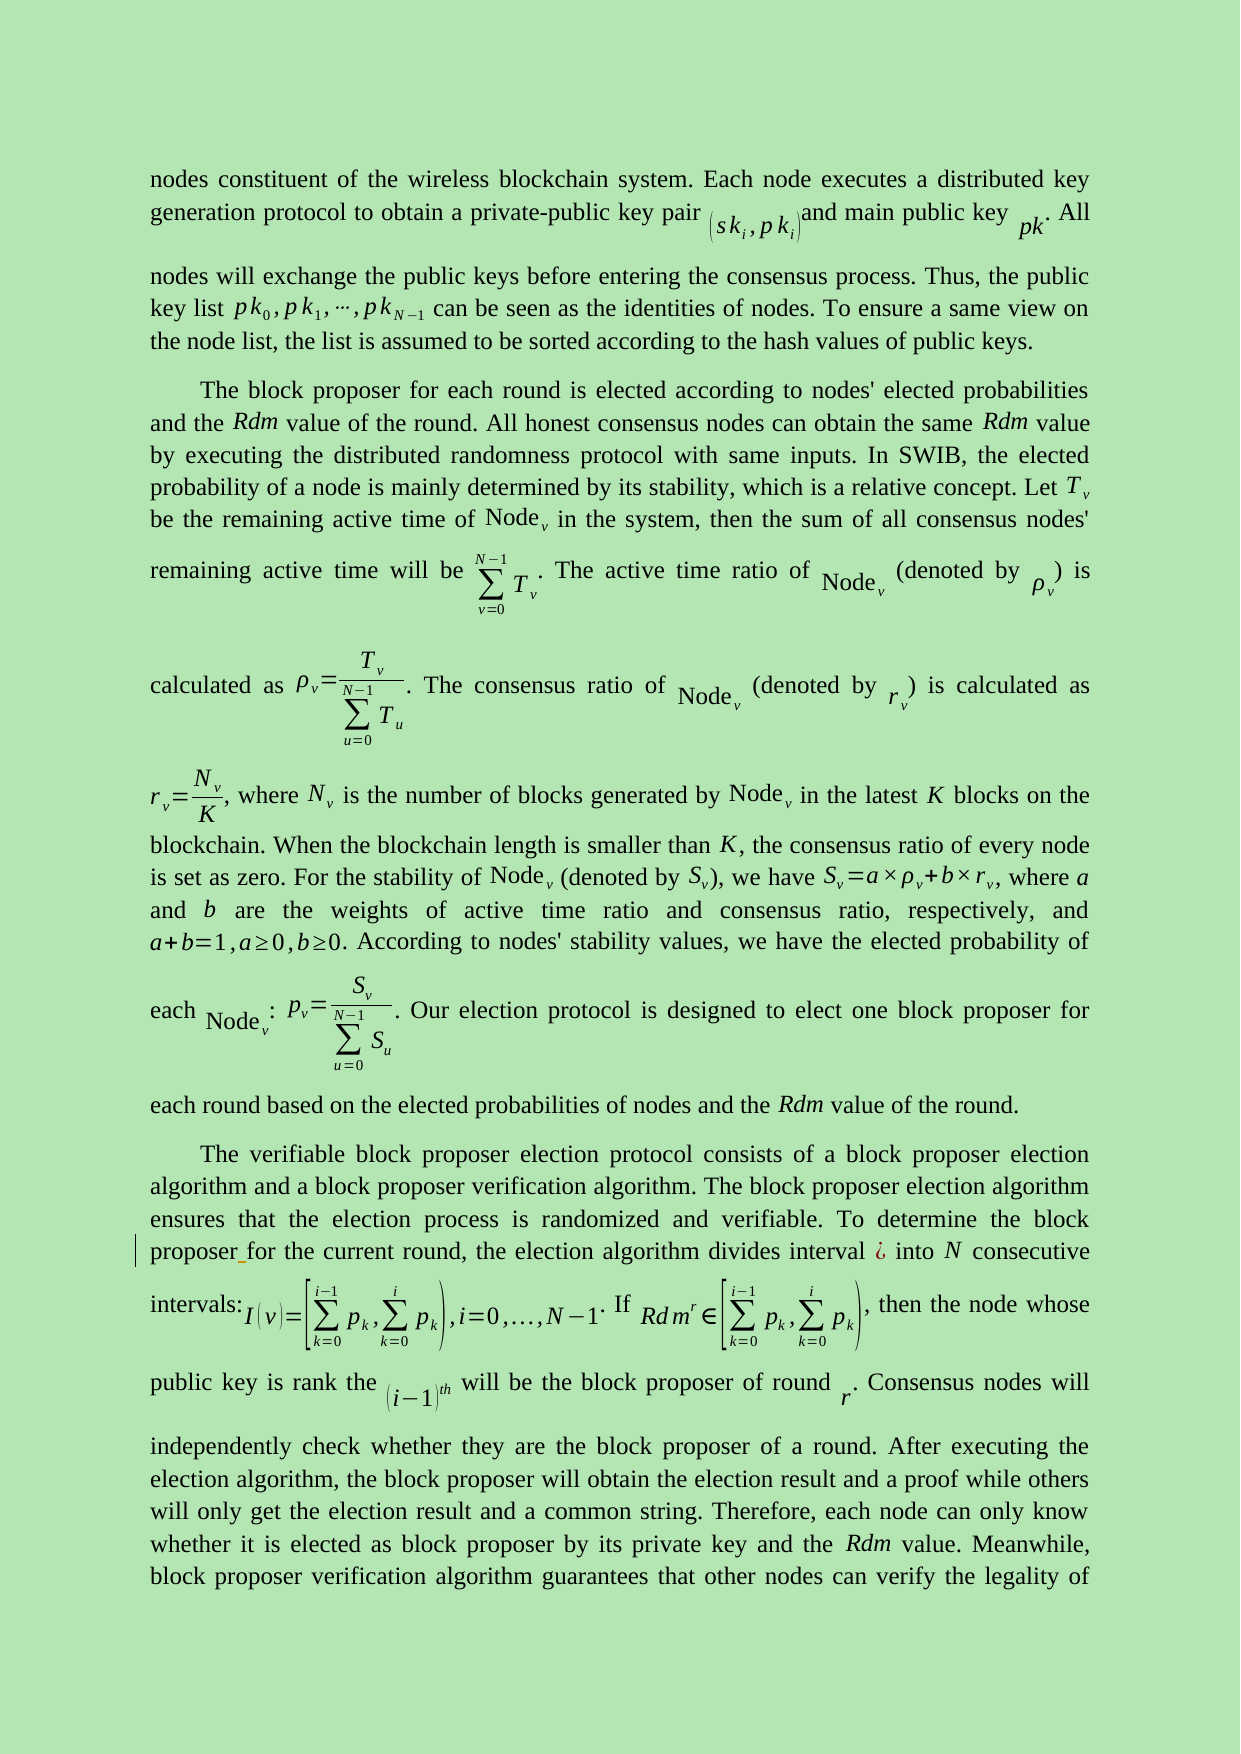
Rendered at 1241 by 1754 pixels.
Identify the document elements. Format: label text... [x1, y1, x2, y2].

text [150, 1137, 1090, 1592]
text The block proposer for each round is elected according to nodes' elected probabilities and the value of the round. All honest consensus nodes can obtain the same value by executing the distributed randomness protocol with same inputs. In SWIB, the elected probability of a node is mainly determined by its stability, which is a relative concept. Let be the remaining active time of in the system, then the sum of all consensus nodes' remaining active time will be . The active time ratio of (denoted by ) is calculated as . The consensus ratio of (denoted by ) is calculated as , where is the number of blocks generated by in the latest blocks on the blockchain. When the blockchain length is smaller than , the consensus ratio of every node is set as zero. For the stability of (denoted by ), we have , where and are the weights of active time ratio and consensus ratio, respectively, and . According to nodes' stability values, we have the elected probability of each : . Our election protocol is designed to elect one block proposer for each round based on the elected probabilities of nodes and the value of the round. [150, 373, 1090, 1121]
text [150, 162, 1090, 357]
